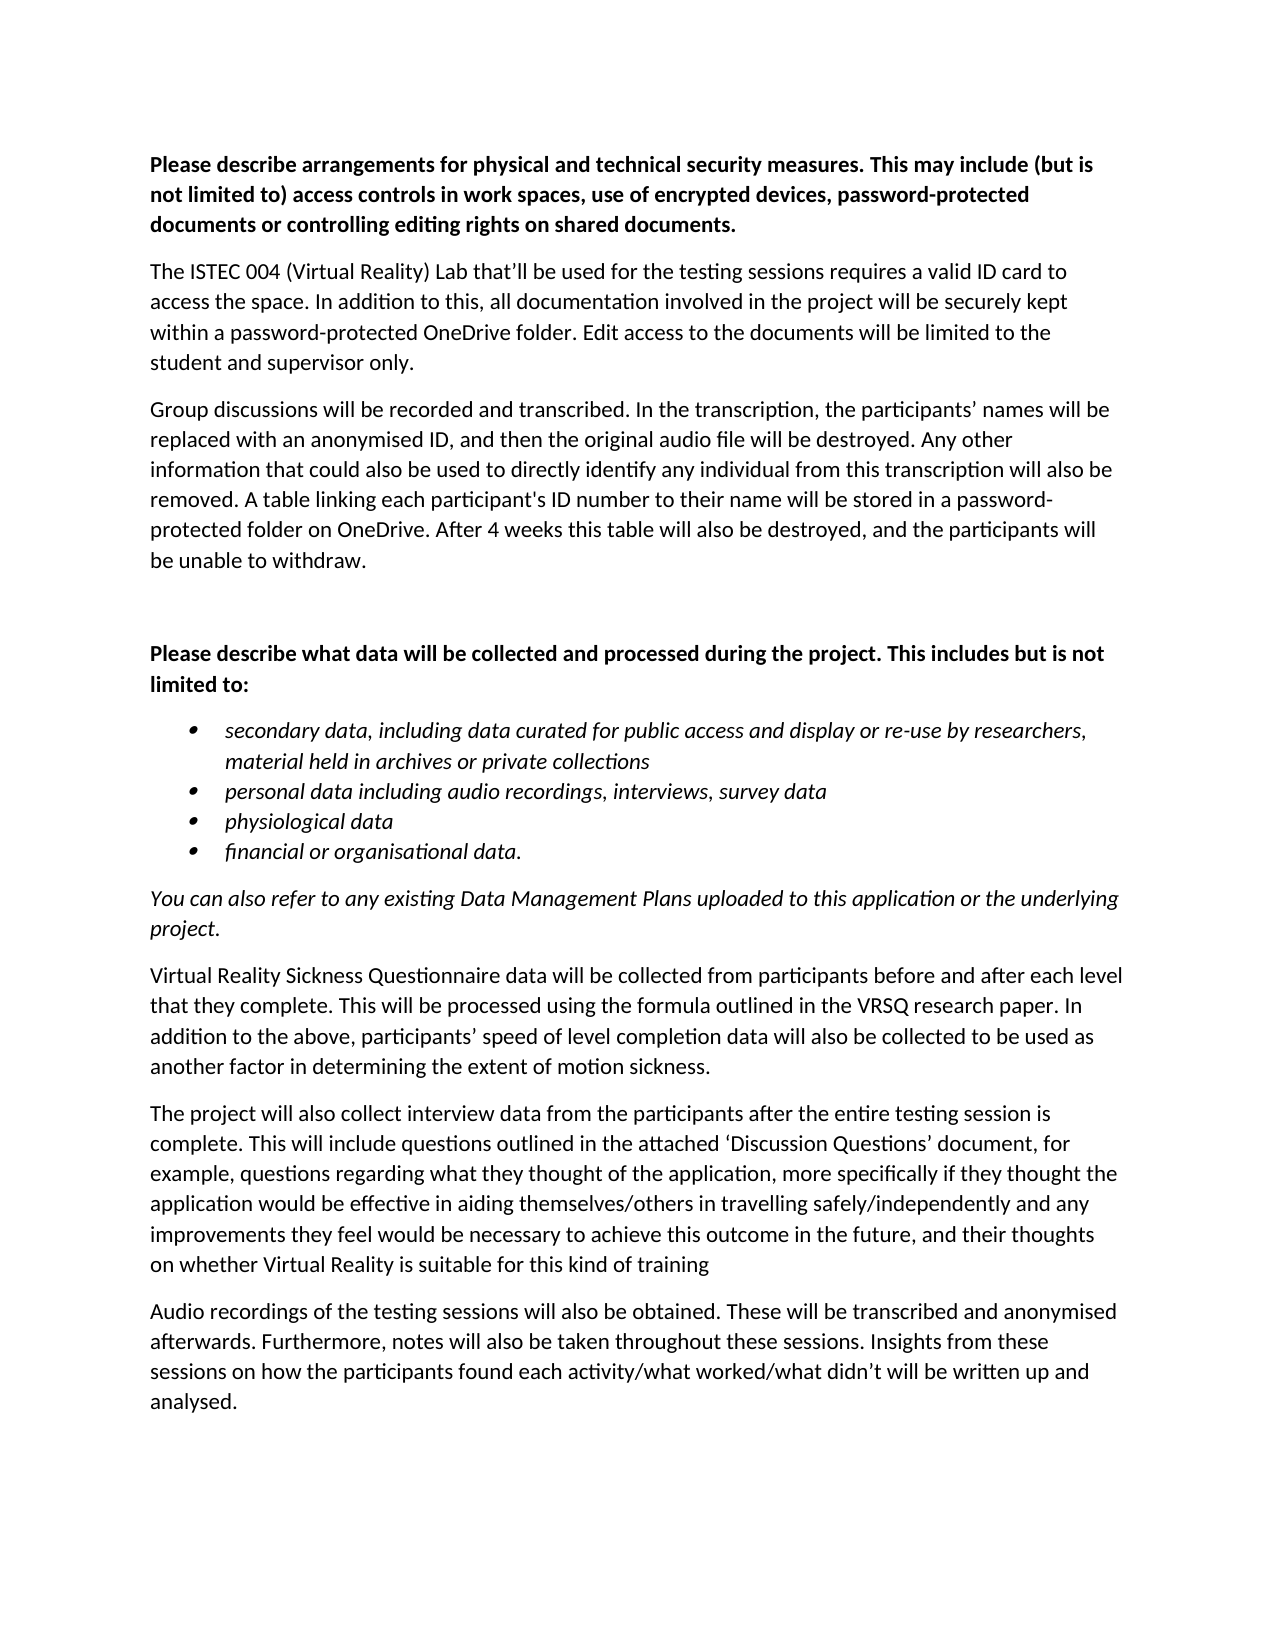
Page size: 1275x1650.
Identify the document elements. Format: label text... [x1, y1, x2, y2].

text The ISTEC 004 (Virtual Reality) Lab that’ll be used for the testing sessions requires a valid ID card to access the space. In addition to this, all documentation involved in the project will be securely kept within a password-protected OneDrive folder. Edit access to the documents will be limited to the student and supervisor only. [150, 257, 1125, 376]
list physiological data [187, 807, 1125, 835]
list personal data including audio recordings, interviews, survey data [187, 777, 1125, 805]
text You can also refer to any existing Data Management Plans uploaded to this application or the underlying project. [150, 884, 1125, 943]
text Audio recordings of the testing sessions will also be obtained. These will be transcribed and anonymised afterwards. Furthermore, notes will also be taken throughout these sessions. Insights from these sessions on how the participants found each activity/what worked/what didn’t will be written up and analysed. [150, 1297, 1125, 1416]
text The project will also collect interview data from the participants after the entire testing session is complete. This will include questions outlined in the attached ‘Discussion Questions’ document, for example, questions regarding what they thought of the application, more specifically if they thought the application would be effective in aiding themselves/others in travelling safely/independently and any improvements they feel would be necessary to achieve this outcome in the future, and their thoughts on whether Virtual Reality is suitable for this kind of training [150, 1099, 1125, 1278]
text Please describe what data will be collected and processed during the project. This includes but is not limited to: [150, 639, 1125, 698]
text Group discussions will be recorded and transcribed. In the transcription, the participants’ names will be replaced with an anonymised ID, and then the original audio file will be destroyed. Any other information that could also be used to directly identify any individual from this transcription will also be removed. A table linking each participant's ID number to their name will be stored in a password-protected folder on OneDrive. After 4 weeks this table will also be destroyed, and the participants will be unable to withdraw. [150, 395, 1125, 574]
list secondary data, including data curated for public access and display or re-use by researchers, material held in archives or private collections [187, 717, 1125, 775]
list financial or organisational data. [187, 837, 1125, 866]
text Virtual Reality Sickness Questionnaire data will be collected from participants before and after each level that they complete. This will be processed using the formula outlined in the VRSQ research paper. In addition to the above, participants’ speed of level completion data will also be collected to be used as another factor in determining the extent of motion sickness. [150, 961, 1125, 1080]
text Please describe arrangements for physical and technical security measures. This may include (but is not limited to) access controls in work spaces, use of encrypted devices, password-protected documents or controlling editing rights on shared documents. [150, 150, 1125, 238]
